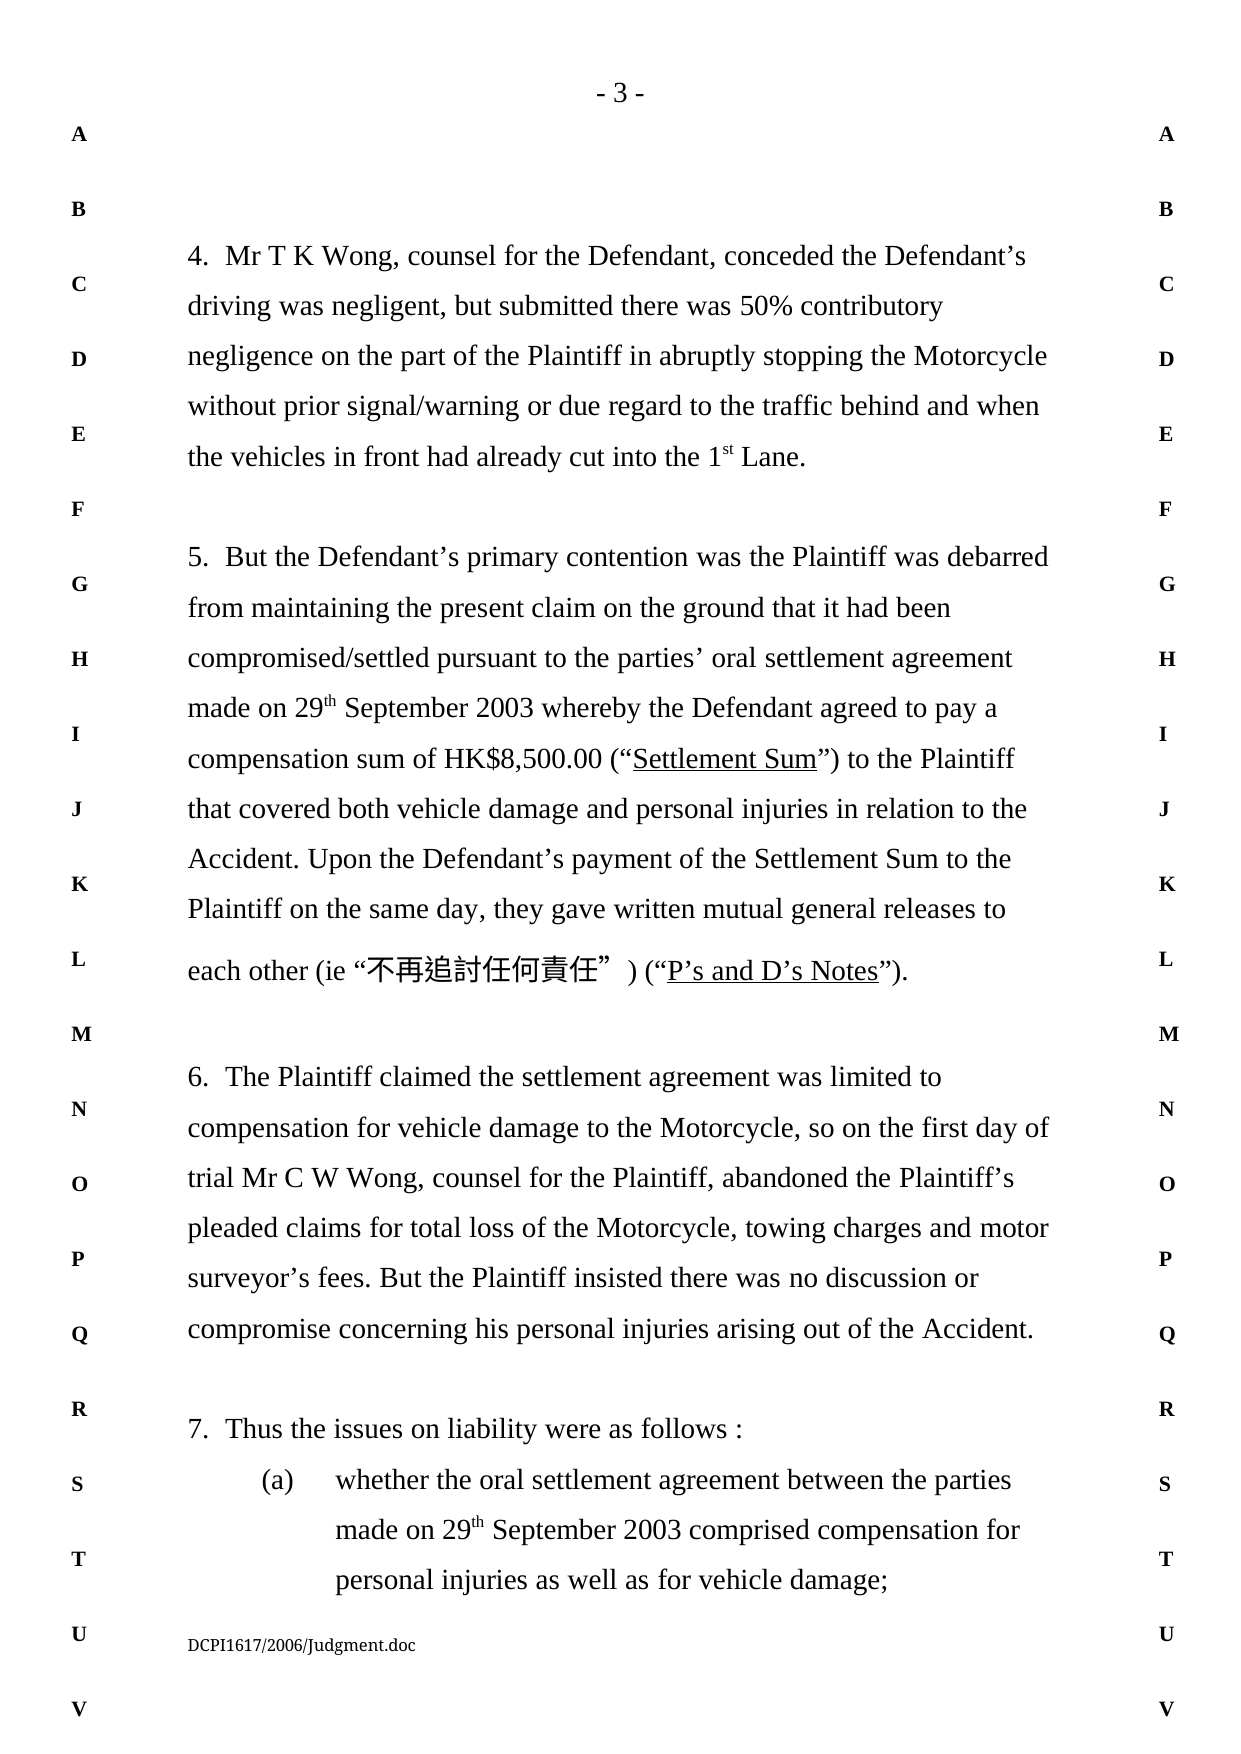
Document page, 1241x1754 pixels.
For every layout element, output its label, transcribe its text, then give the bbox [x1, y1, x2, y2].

list The Plaintiff claimed the settlement agreement was limited to compensation for vehicle damage to the Motorcycle, so on the first day of trial Mr C W Wong, counsel for the Plaintiff, abandoned the Plaintiff’s pleaded claims for total loss of the Motorcycle, towing charges and motor surveyor’s fees. But the Plaintiff insisted there was no discussion or compromise concerning his personal injuries arising out of the Accident. [187, 1059, 1053, 1345]
list Mr T K Wong, counsel for the Defendant, conceded the Defendant’s driving was negligent, but submitted there was 50% contributory negligence on the part of the Plaintiff in abruptly stopping the Motorcycle without prior signal/warning or due regard to the traffic behind and when the vehicles in front had already cut into the 1st Lane. [187, 238, 1053, 473]
list Thus the issues on liability were as follows : [187, 1412, 1053, 1445]
list whether the oral settlement agreement between the parties made on 29th September 2003 comprised compensation for personal injuries as well as for vehicle damage; [261, 1462, 1053, 1596]
list But the Defendant’s primary contention was the Plaintiff was debarred from maintaining the present claim on the ground that it had been compromised/settled pursuant to the parties’ oral settlement agreement made on 29th September 2003 whereby the Defendant agreed to pay a compensation sum of HK$8,500.00 (“Settlement Sum”) to the Plaintiff that covered both vehicle damage and personal injuries in relation to the Accident. Upon the Defendant’s payment of the Settlement Sum to the Plaintiff on the same day, they gave written mutual general releases to each other (ie “不再追討任何責任”) (“P’s and D’s Notes”). [187, 540, 1053, 988]
